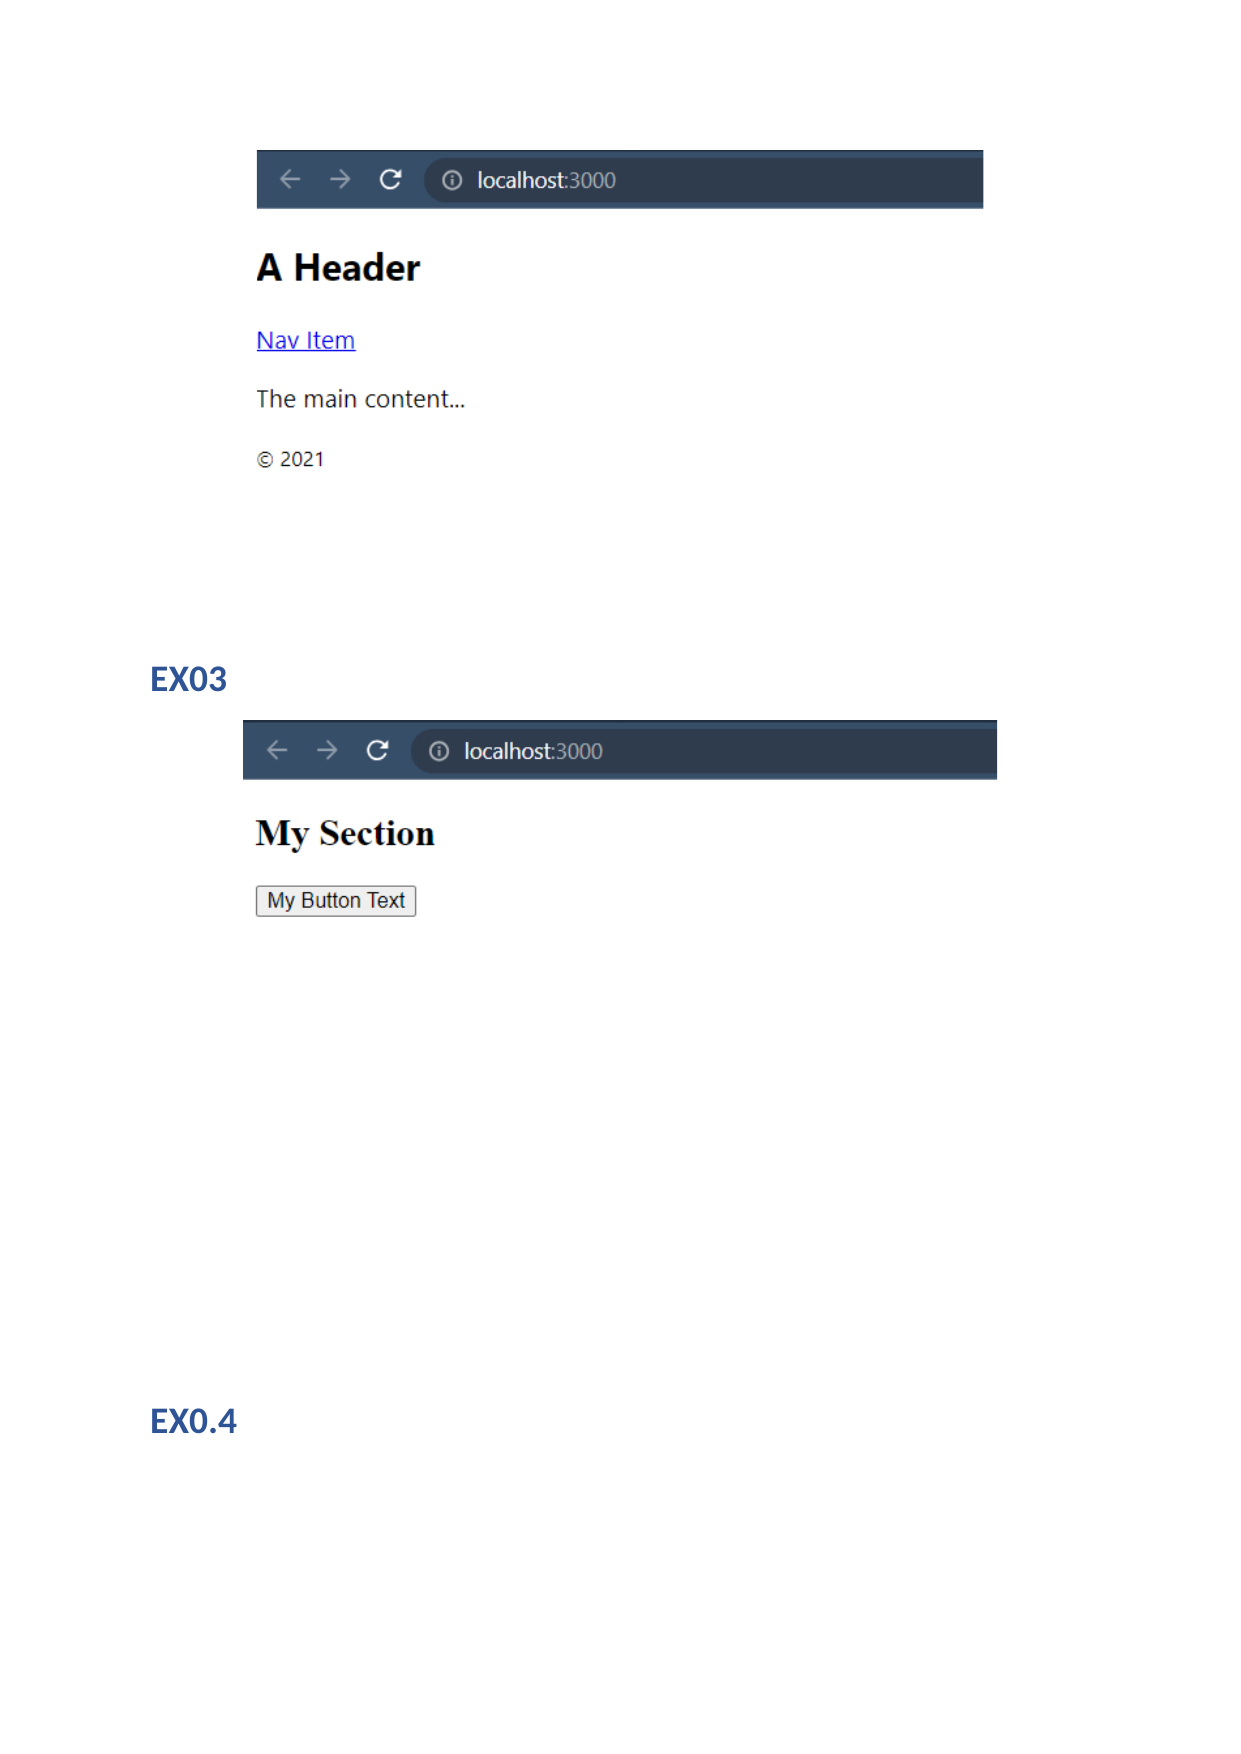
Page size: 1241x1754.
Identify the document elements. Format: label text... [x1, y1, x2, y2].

picture [243, 720, 998, 1114]
text EX03 [150, 654, 1090, 700]
picture [256, 150, 984, 636]
text EX0.4 [150, 1397, 1090, 1443]
